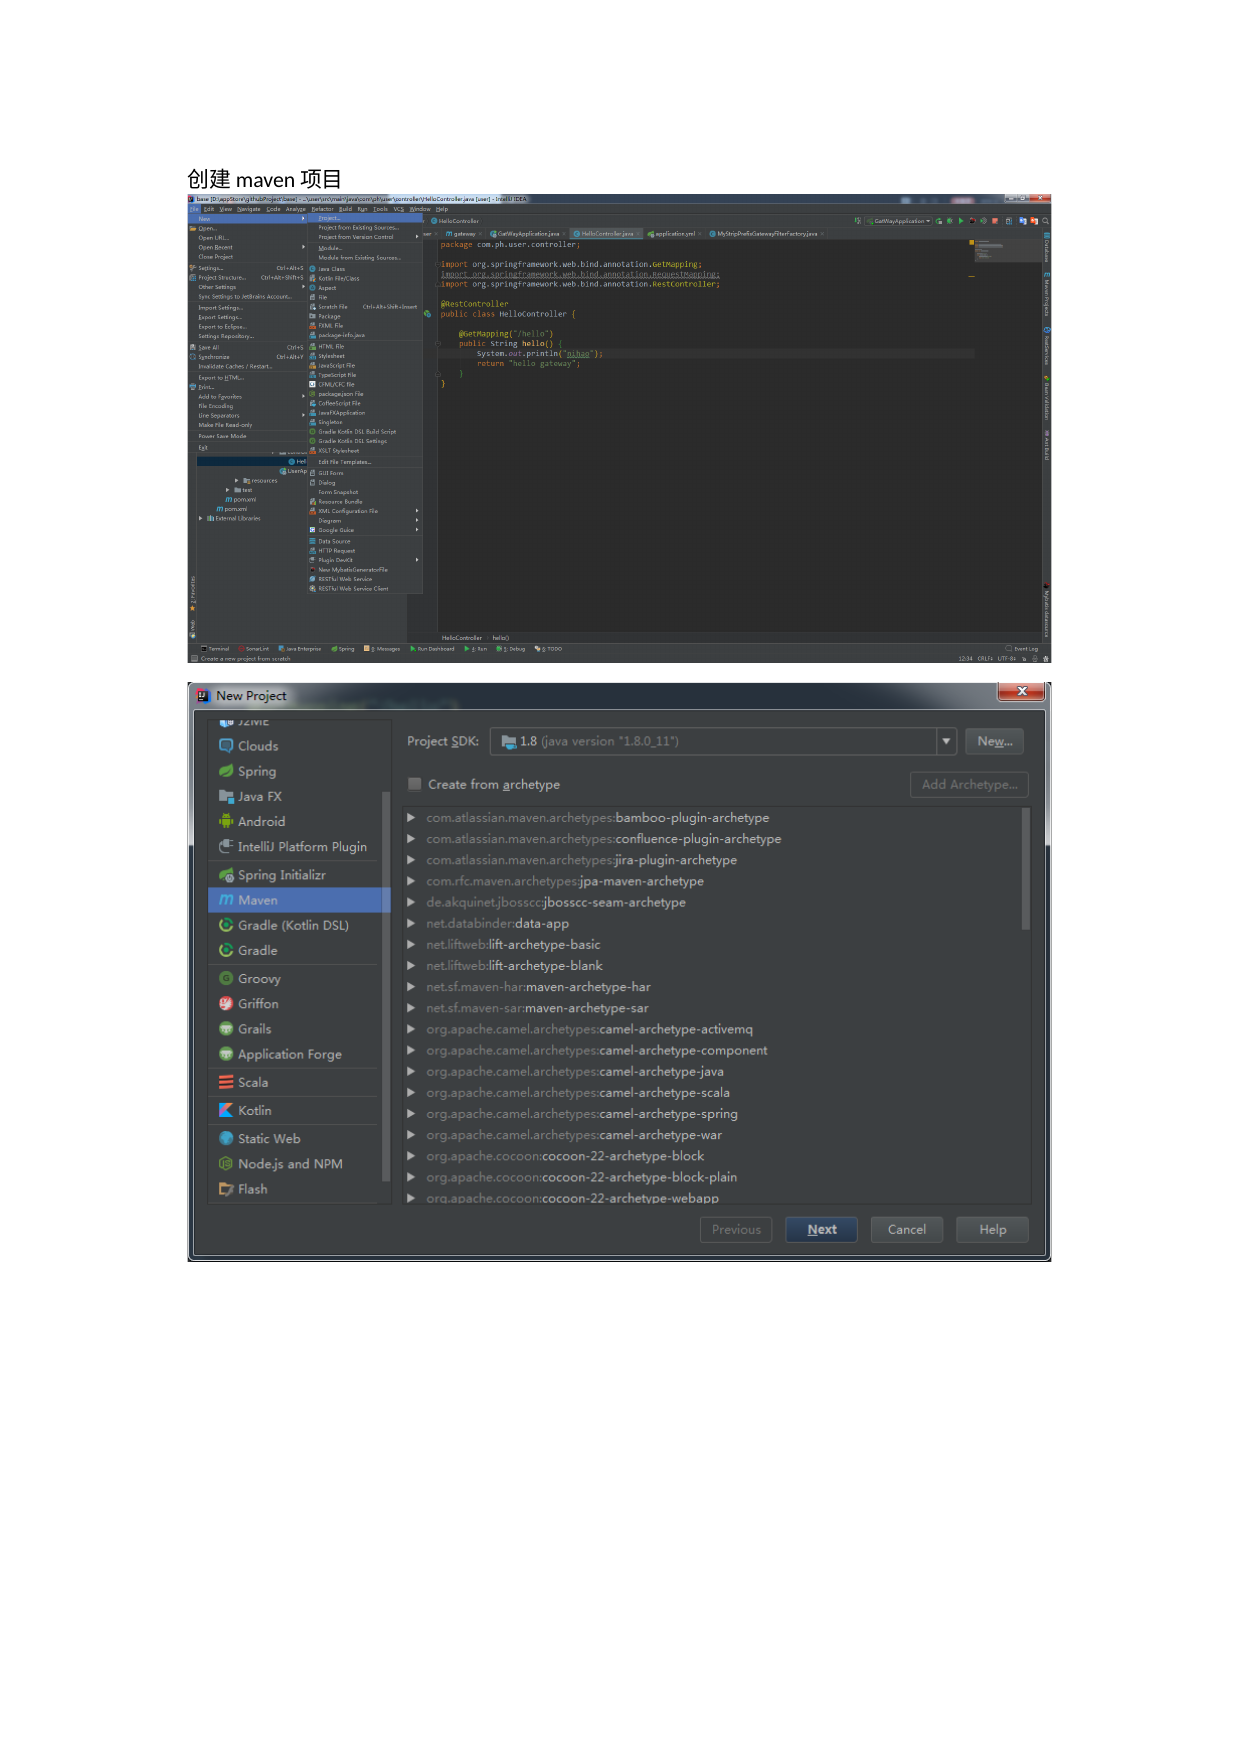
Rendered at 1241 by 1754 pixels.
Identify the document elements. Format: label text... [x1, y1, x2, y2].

picture [187, 682, 1052, 1262]
text 创建maven项目 [187, 162, 1053, 194]
picture [187, 194, 1052, 663]
